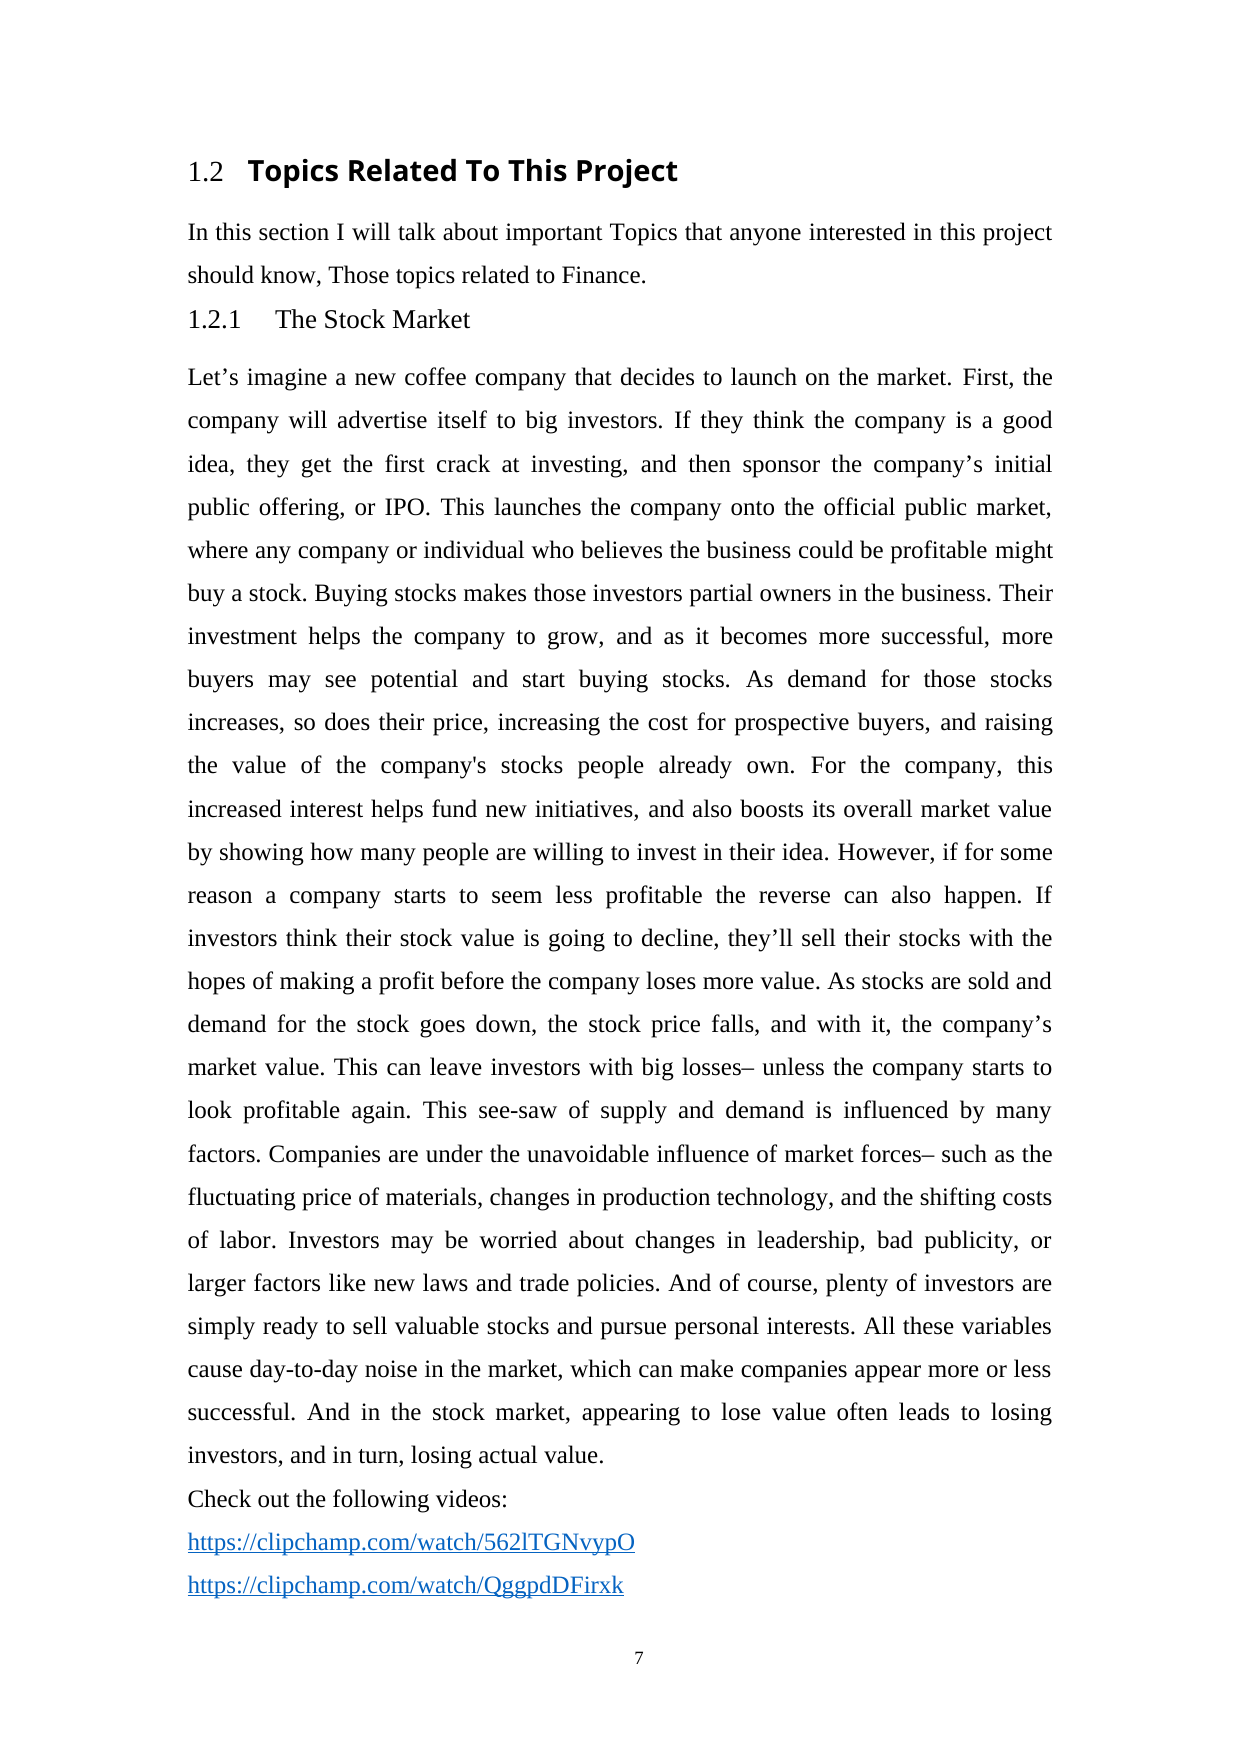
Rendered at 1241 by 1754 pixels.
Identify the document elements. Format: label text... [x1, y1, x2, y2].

list https://clipchamp.com/watch/QggpdDFirxk [187, 1570, 1053, 1599]
list In this section I will talk about important Topics that anyone interested in this project should know, Those topics related to Finance. [187, 217, 1053, 289]
text Let’s imagine a new coffee company that decides to launch on the market. First, the company will advertise itself to big investors. If they think the company is a good idea, they get the first crack at investing, and then sponsor the company’s initial public offering, or IPO. This launches the company onto the official public market, where any company or individual who believes the business could be profitable might buy a stock. Buying stocks makes those investors partial owners in the business. Their investment helps the company to grow, and as it becomes more successful, more buyers may see potential and start buying stocks. As demand for those stocks increases, so does their price, increasing the cost for prospective buyers, and raising the value of the company's stocks people already own. For the company, this increased interest helps fund new initiatives, and also boosts its overall market value by showing how many people are willing to invest in their idea. However, if for some reason a company starts to seem less profitable the reverse can also happen. If investors think their stock value is going to decline, they’ll sell their stocks with the hopes of making a profit before the company loses more value. As stocks are sold and demand for the stock goes down, the stock price falls, and with it, the company’s market value. This can leave investors with big losses– unless the company starts to look profitable again. This see-saw of supply and demand is influenced by many factors. Companies are under the unavoidable influence of market forces– such as the fluctuating price of materials, changes in production technology, and the shifting costs of labor. Investors may be worried about changes in leadership, bad publicity, or larger factors like new laws and trade policies. And of course, plenty of investors are simply ready to sell valuable stocks and pursue personal interests. All these variables cause day-to-day noise in the market, which can make companies appear more or less successful. And in the stock market, appearing to lose value often leads to losing investors, and in turn, losing actual value. [187, 362, 1053, 1469]
subtitle The Stock Market [187, 303, 1053, 334]
subtitle Topics Related To This Project [187, 150, 1053, 190]
text https://clipchamp.com/watch/562lTGNvypO [187, 1527, 1053, 1556]
text Check out the following videos: [187, 1484, 1053, 1512]
